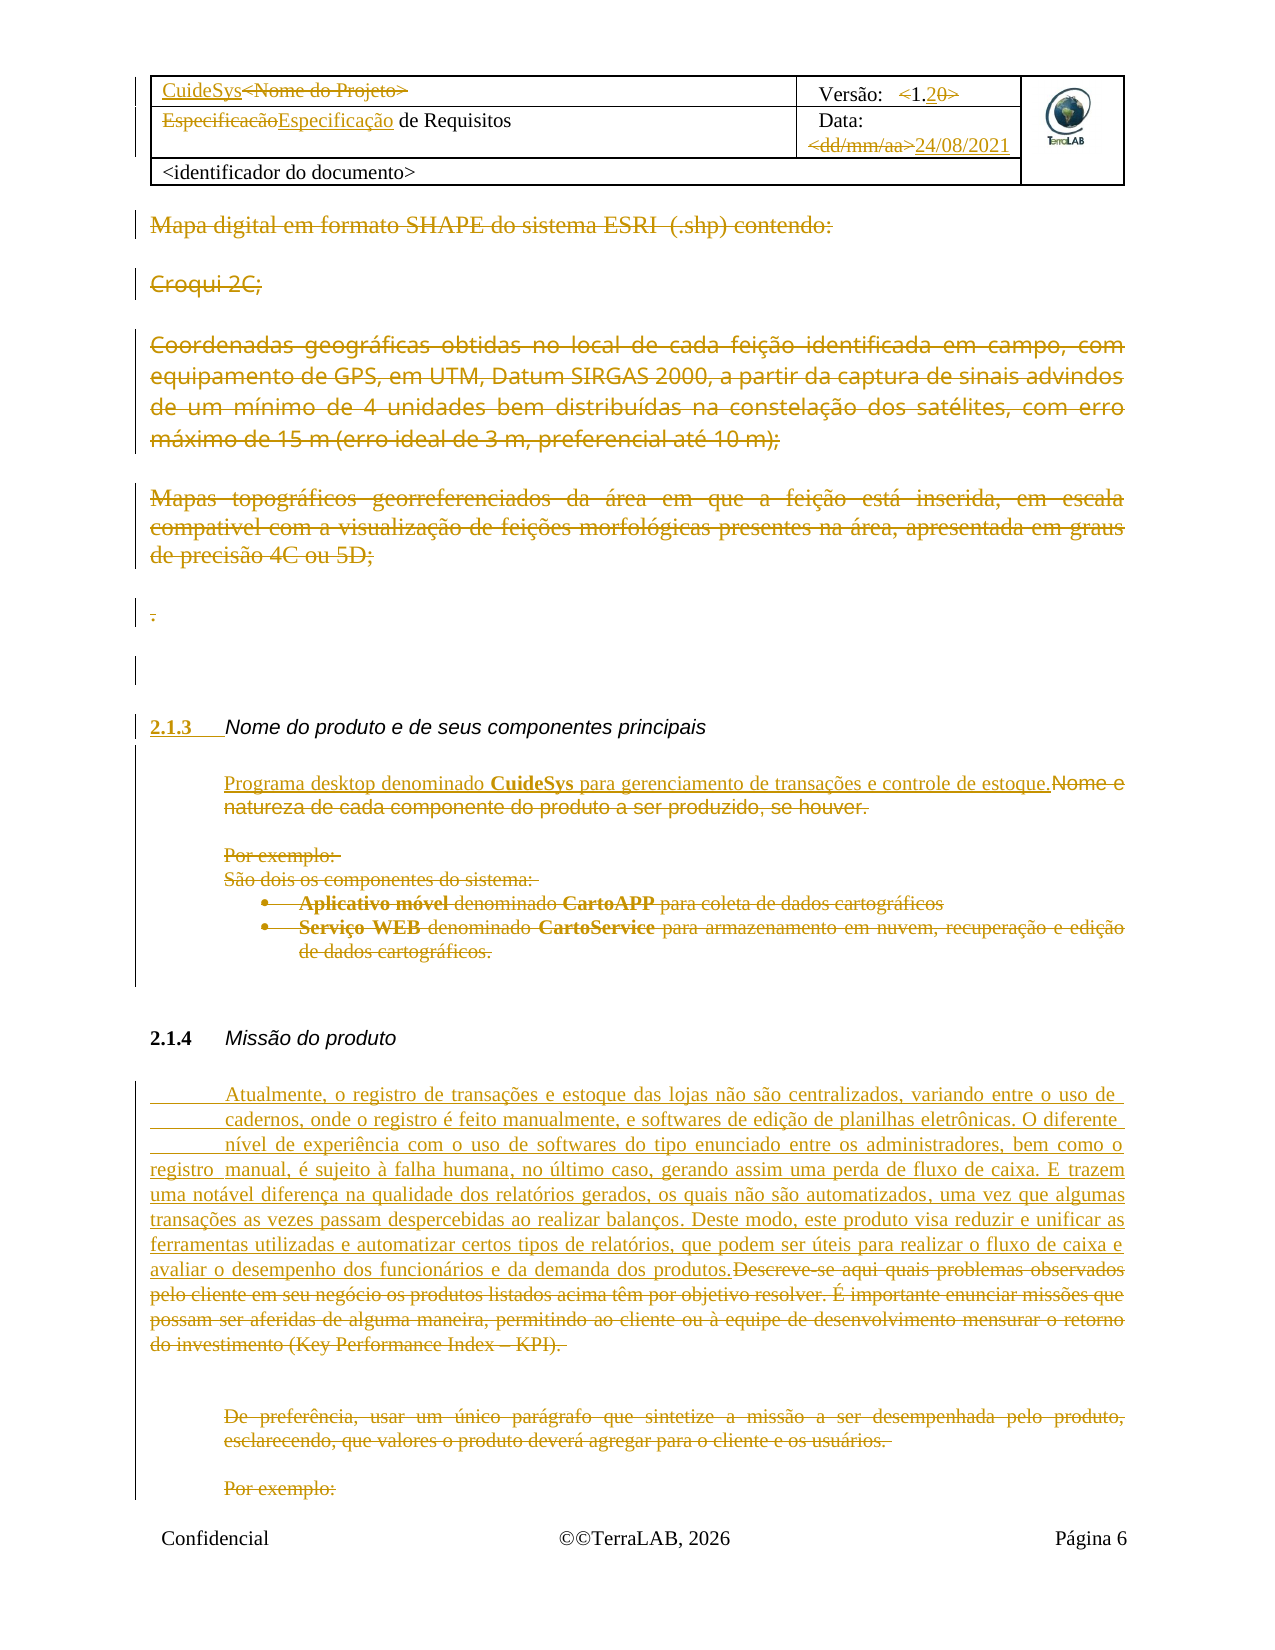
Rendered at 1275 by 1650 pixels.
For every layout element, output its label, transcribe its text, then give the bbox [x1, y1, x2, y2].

subtitle Nome do produto e de seus componentes principais [150, 714, 1125, 739]
picture [1032, 80, 1102, 154]
subtitle Missão do produto [150, 1024, 1125, 1074]
